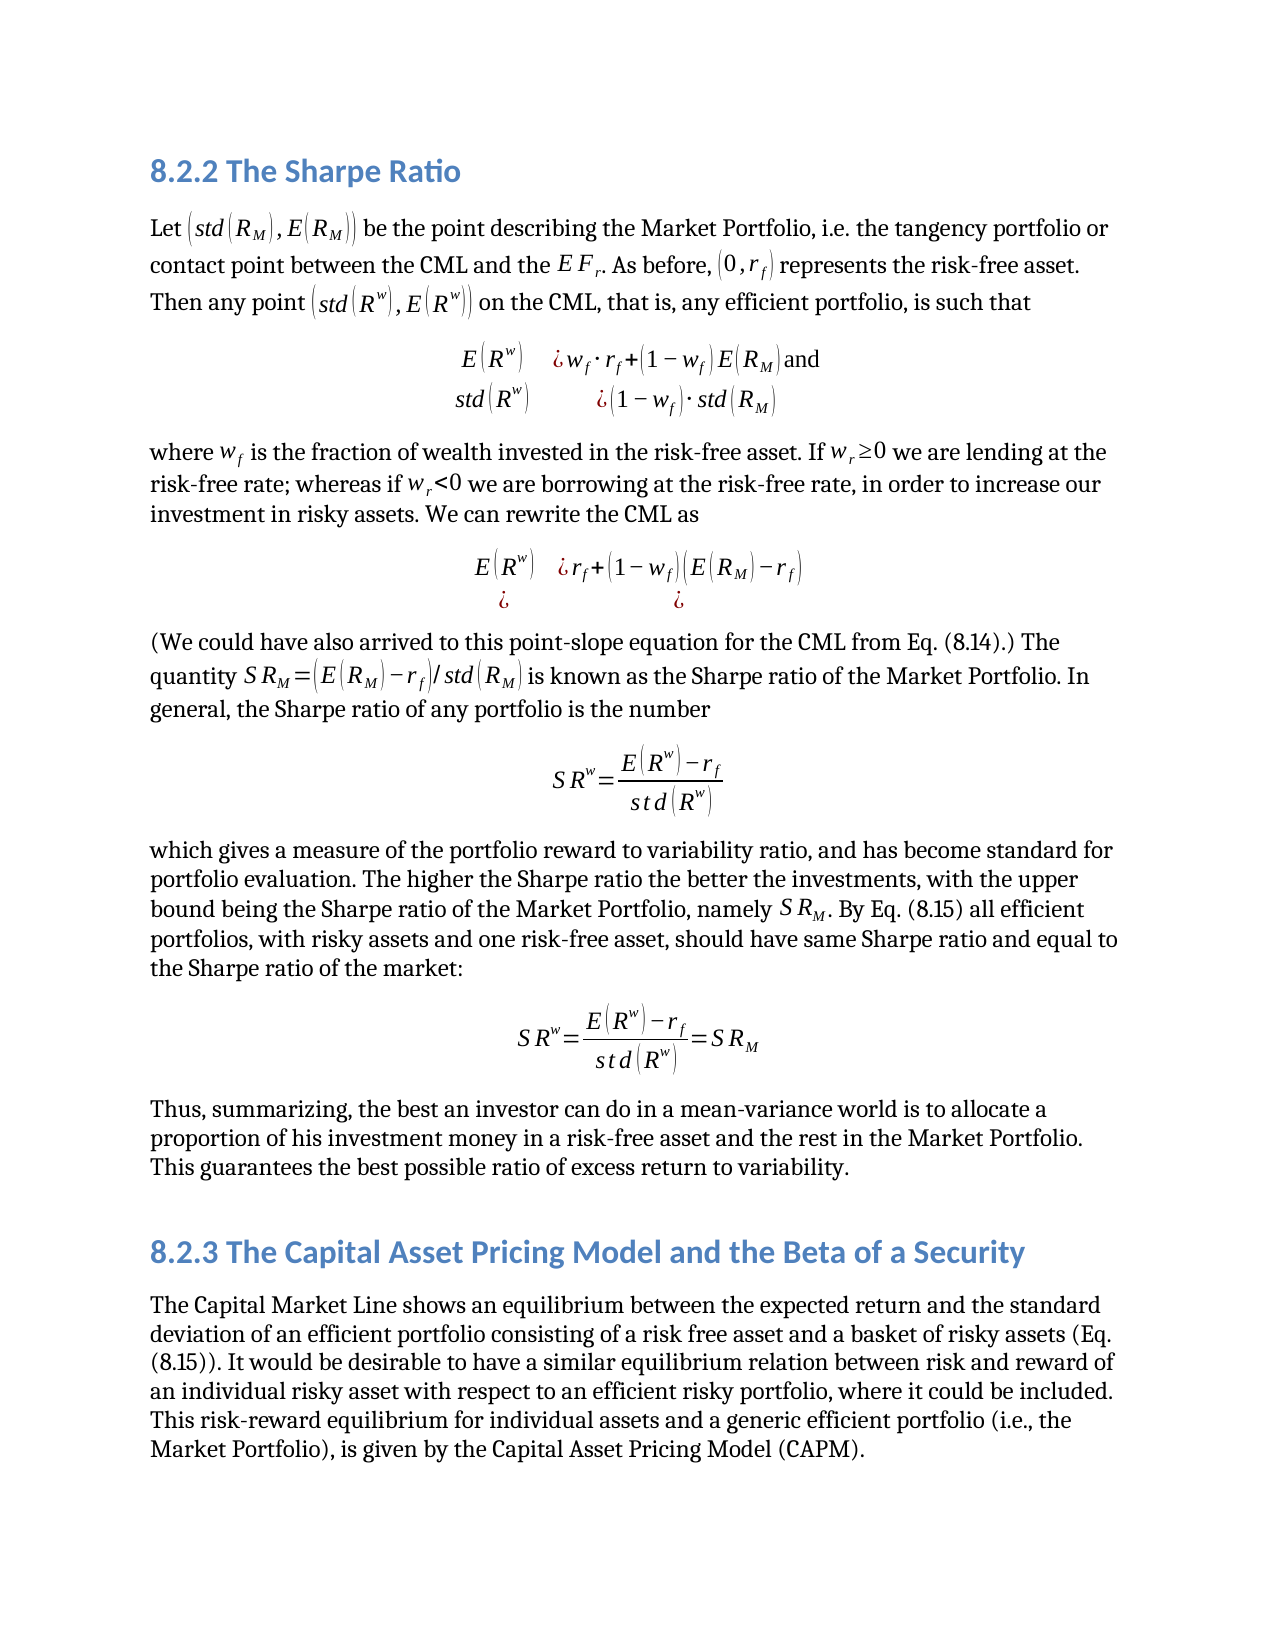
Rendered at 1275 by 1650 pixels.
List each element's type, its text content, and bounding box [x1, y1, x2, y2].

text Thus, summarizing, the best an investor can do in a mean-variance world is to allocate a proportion of his investment money in a risk-free asset and the rest in the Market Portfolio. This guarantees the best possible ratio of excess return to variability. [150, 1095, 1125, 1181]
text The Capital Market Line shows an equilibrium between the expected return and the standard deviation of an efficient portfolio consisting of a risk free asset and a basket of risky assets (Eq. (8.15)). It would be desirable to have a similar equilibrium relation between risk and reward of an individual risky asset with respect to an efficient risky portfolio, where it could be included. This risk-reward equilibrium for individual assets and a generic efficient portfolio (i.e., the Market Portfolio), is given by the Capital Asset Pricing Model (CAPM). [150, 1291, 1125, 1463]
text Let be the point describing the Market Portfolio, i.e. the tangency portfolio or contact point between the CML and the . As before, represents the risk-free asset. Then any point on the CML, that is, any efficient portfolio, is such that [150, 209, 1125, 321]
text (We could have also arrived to this point-slope equation for the CML from Eq. (8.14).) The quantity is known as the Sharpe ratio of the Market Portfolio. In general, the Sharpe ratio of any portfolio is the number [150, 628, 1125, 724]
text where is the fraction of wealth invested in the risk-free asset. If we are lending at the risk-free rate; whereas if we are borrowing at the risk-free rate, in order to increase our investment in risky assets. We can rewrite the CML as [150, 437, 1125, 528]
subtitle 8.2.2 The Sharpe Ratio [150, 150, 1125, 191]
subtitle 8.2.3 The Capital Asset Pricing Model and the Beta of a Security [150, 1231, 1125, 1272]
text which gives a measure of the portfolio reward to variability ratio, and has become standard for portfolio evaluation. The higher the Sharpe ratio the better the investments, with the upper bound being the Sharpe ratio of the Market Portfolio, namely . By Eq. (8.15) all efficient portfolios, with risky assets and one risk-free asset, should have same Sharpe ratio and equal to the Sharpe ratio of the market: [150, 836, 1125, 983]
